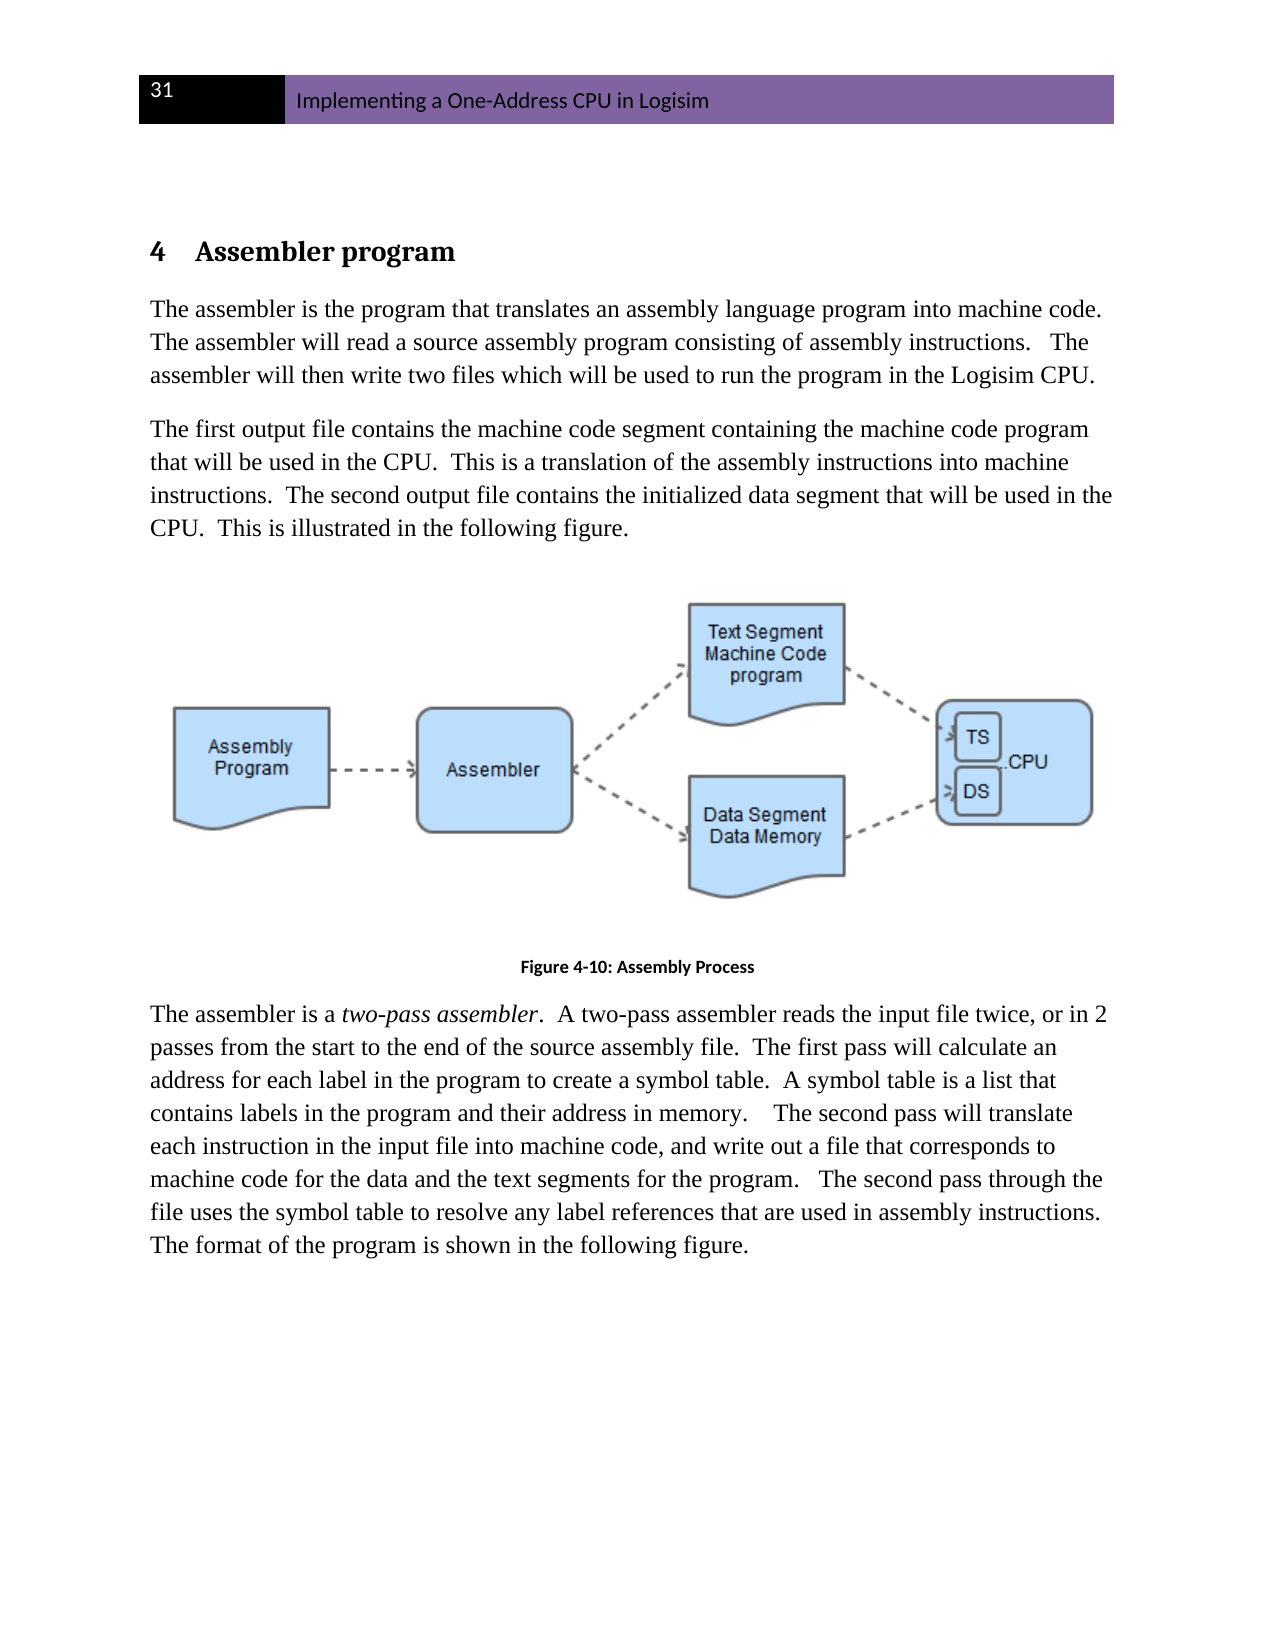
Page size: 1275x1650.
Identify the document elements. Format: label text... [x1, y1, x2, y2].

subtitle Assembler program [150, 235, 1125, 268]
text The assembler is a two-pass assembler. A two-pass assembler reads the input file twice, or in 2 passes from the start to the end of the source assembly file. The first pass will calculate an address for each label in the program to create a symbol table. A symbol table is a list that contains labels in the program and their address in memory. The second pass will translate each instruction in the input file into machine code, and write out a file that corresponds to machine code for the data and the text segments for the program. The second pass through the file uses the symbol table to resolve any label references that are used in assembly instructions. The format of the program is shown in the following figure. [150, 999, 1125, 1259]
text The first output file contains the machine code segment containing the machine code program that will be used in the CPU. This is a translation of the assembly instructions into machine instructions. The second output file contains the initialized data segment that will be used in the CPU. This is illustrated in the following figure. [150, 414, 1125, 542]
text The assembler is the program that translates an assembly language program into machine code. The assembler will read a source assembly program consisting of assembly instructions. The assembler will then write two files which will be used to run the program in the Logisim CPU. [150, 294, 1125, 389]
picture [150, 566, 1125, 930]
